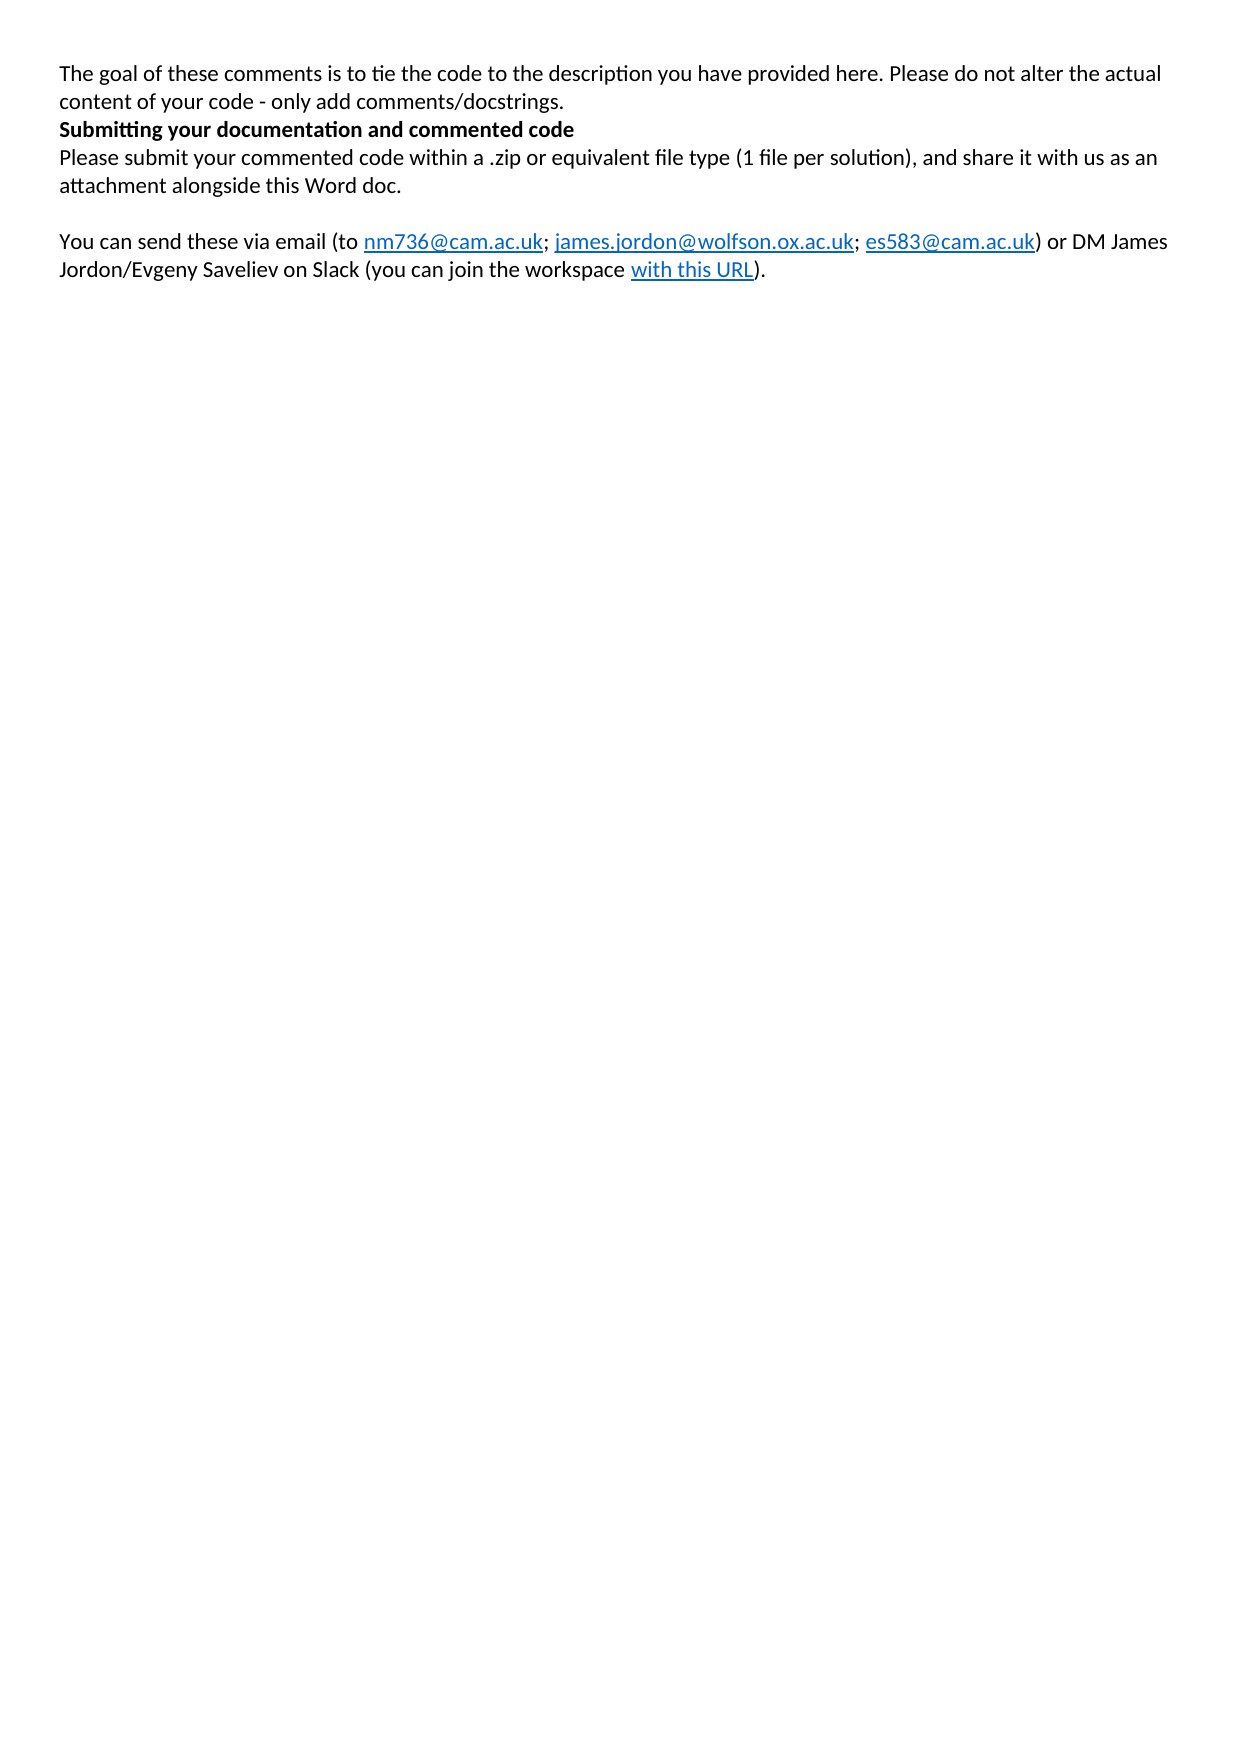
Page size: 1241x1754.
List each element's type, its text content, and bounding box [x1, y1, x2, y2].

text The goal of these comments is to tie the code to the description you have provided here. Please do not alter the actual content of your code - only add comments/docstrings. [59, 59, 1181, 115]
text Submitting your documentation and commented code [59, 115, 1181, 143]
text Please submit your commented code within a .zip or equivalent file type (1 file per solution), and share it with us as an attachment alongside this Word doc. [59, 143, 1181, 199]
text You can send these via email (to nm736@cam.ac.uk; james.jordon@wolfson.ox.ac.uk; es583@cam.ac.uk) or DM James Jordon/Evgeny Saveliev on Slack (you can join the workspace with this URL). [59, 227, 1181, 283]
